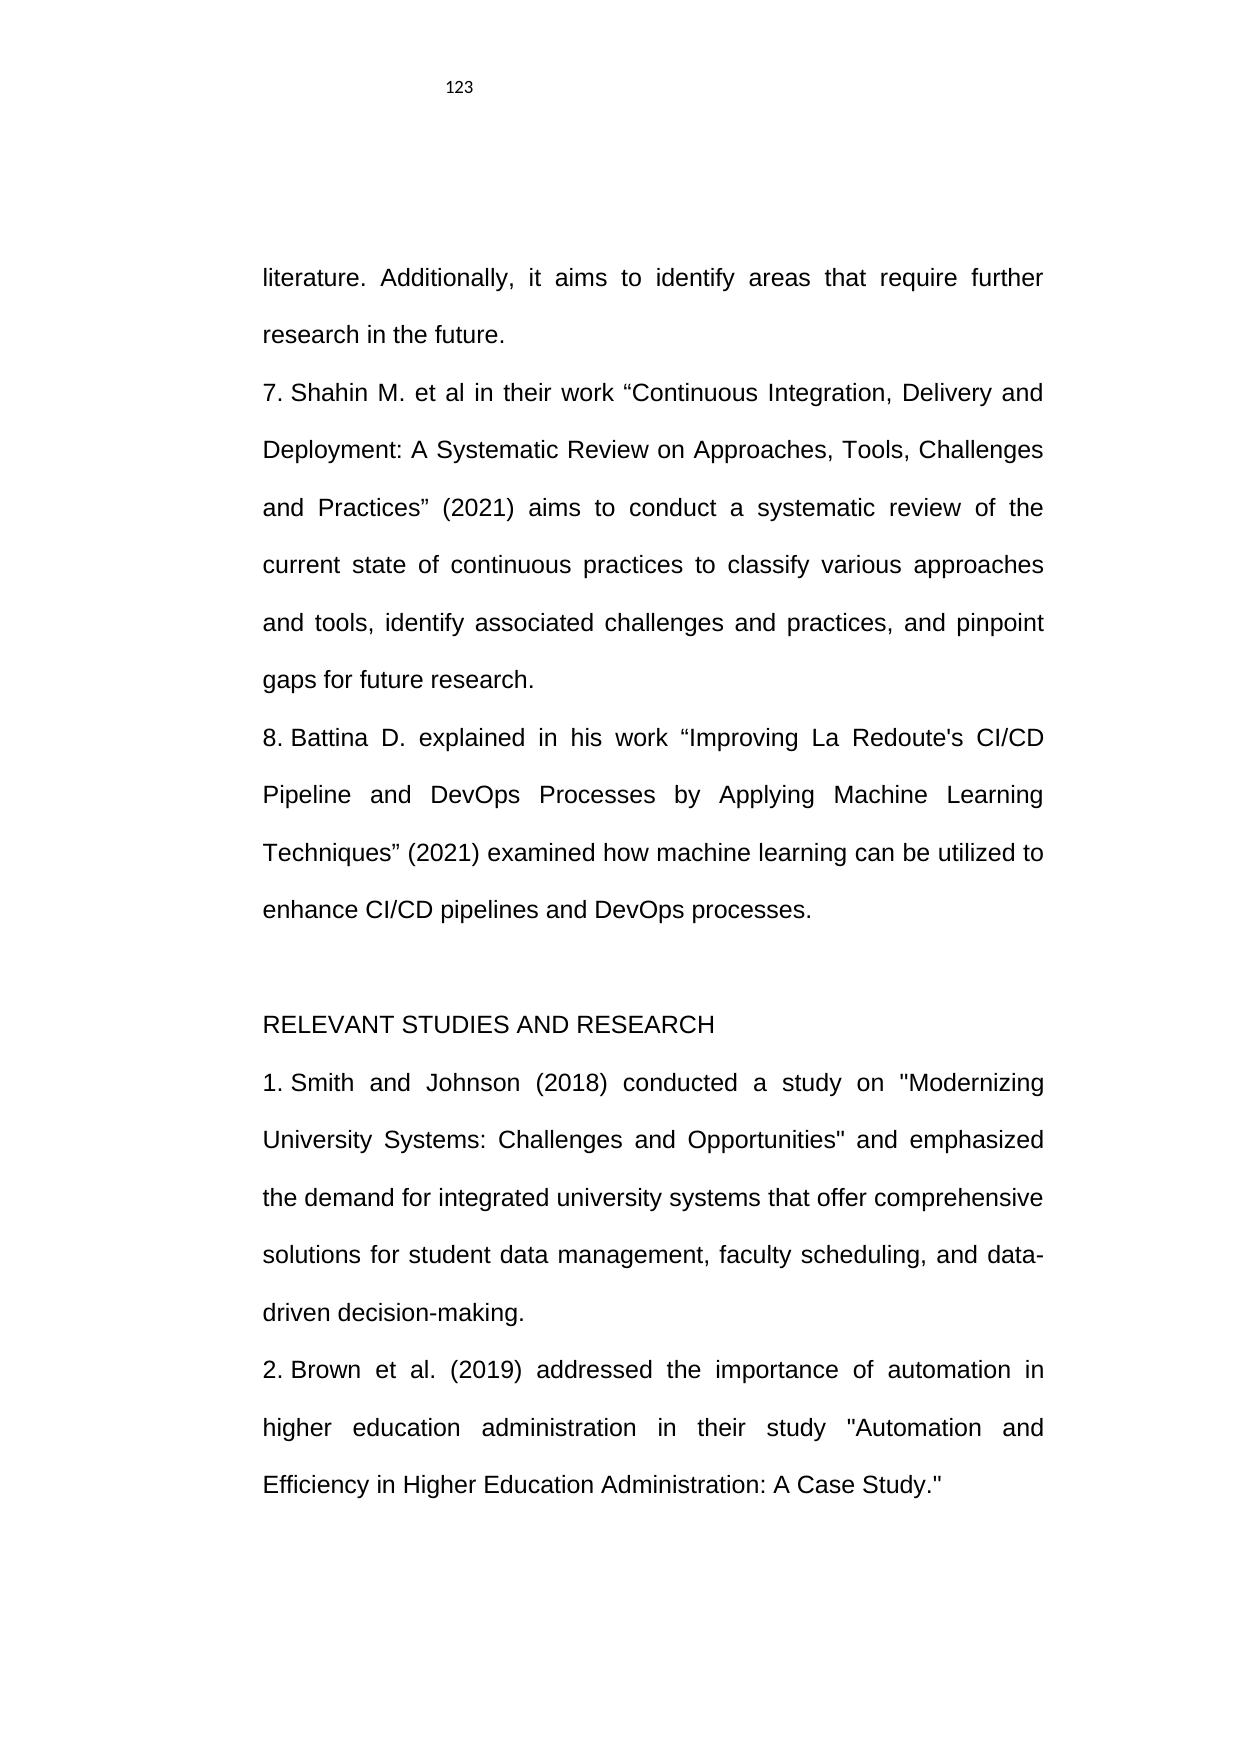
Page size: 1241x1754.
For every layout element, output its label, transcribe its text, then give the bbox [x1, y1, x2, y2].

list RELEVANT STUDIES AND RESEARCH [262, 1010, 1045, 1039]
list Shahin M. et al in their work “Continuous Integration, Delivery and Deployment: A Systematic Review on Approaches, Tools, Challenges and Practices” (2021) aims to conduct a systematic review of the current state of continuous practices to classify various approaches and tools, identify associated challenges and practices, and pinpoint gaps for future research. [262, 377, 1045, 694]
list Smith and Johnson (2018) conducted a study on "Modernizing University Systems: Challenges and Opportunities" and emphasized the demand for integrated university systems that offer comprehensive solutions for student data management, faculty scheduling, and data-driven decision-making. [262, 1067, 1045, 1326]
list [262, 262, 1045, 349]
list Battina D. explained in his work “Improving La Redoute's CI/CD Pipeline and DevOps Processes by Applying Machine Learning Techniques” (2021) examined how machine learning can be utilized to enhance CI/CD pipelines and DevOps processes. [262, 722, 1045, 924]
list Brown et al. (2019) addressed the importance of automation in higher education administration in their study "Automation and Efficiency in Higher Education Administration: A Case Study." [262, 1355, 1045, 1499]
